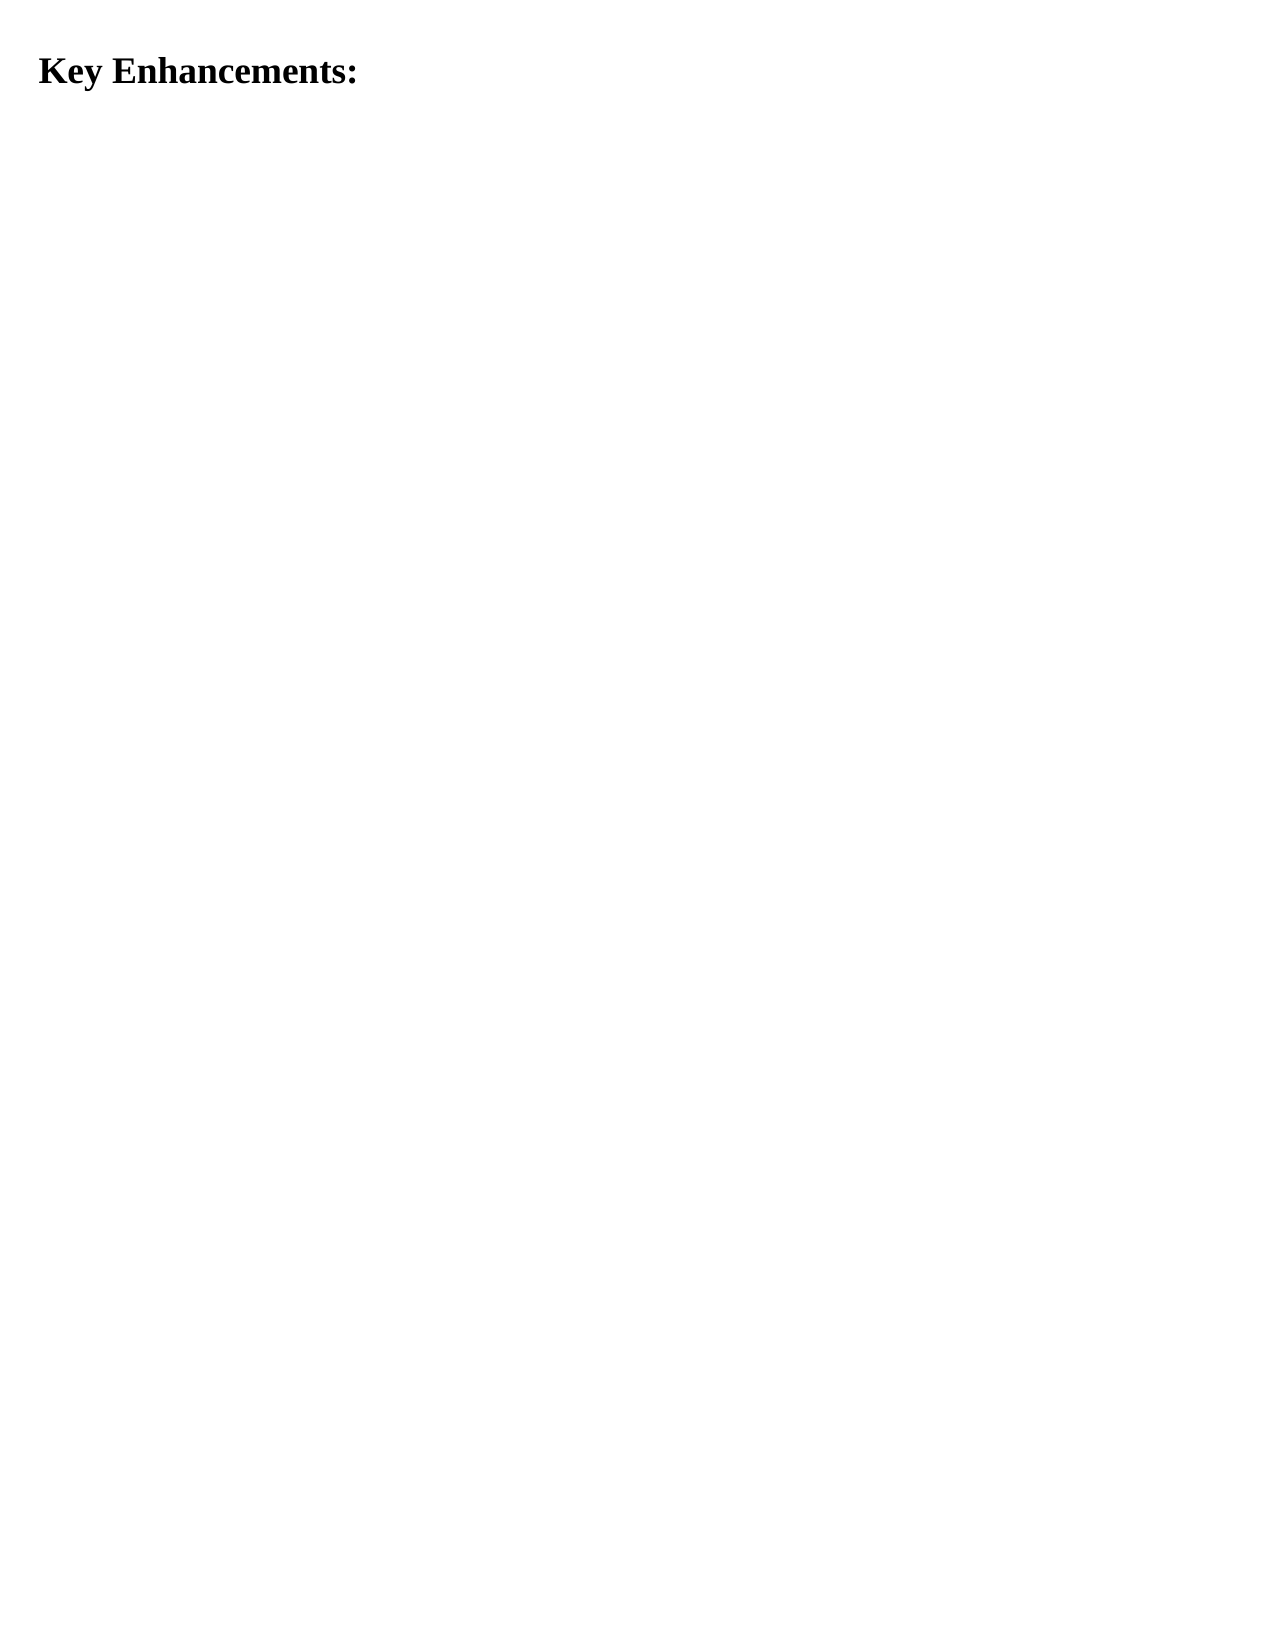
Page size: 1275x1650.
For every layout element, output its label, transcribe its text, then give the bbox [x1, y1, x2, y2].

text Key Enhancements: [38, 57, 1084, 90]
